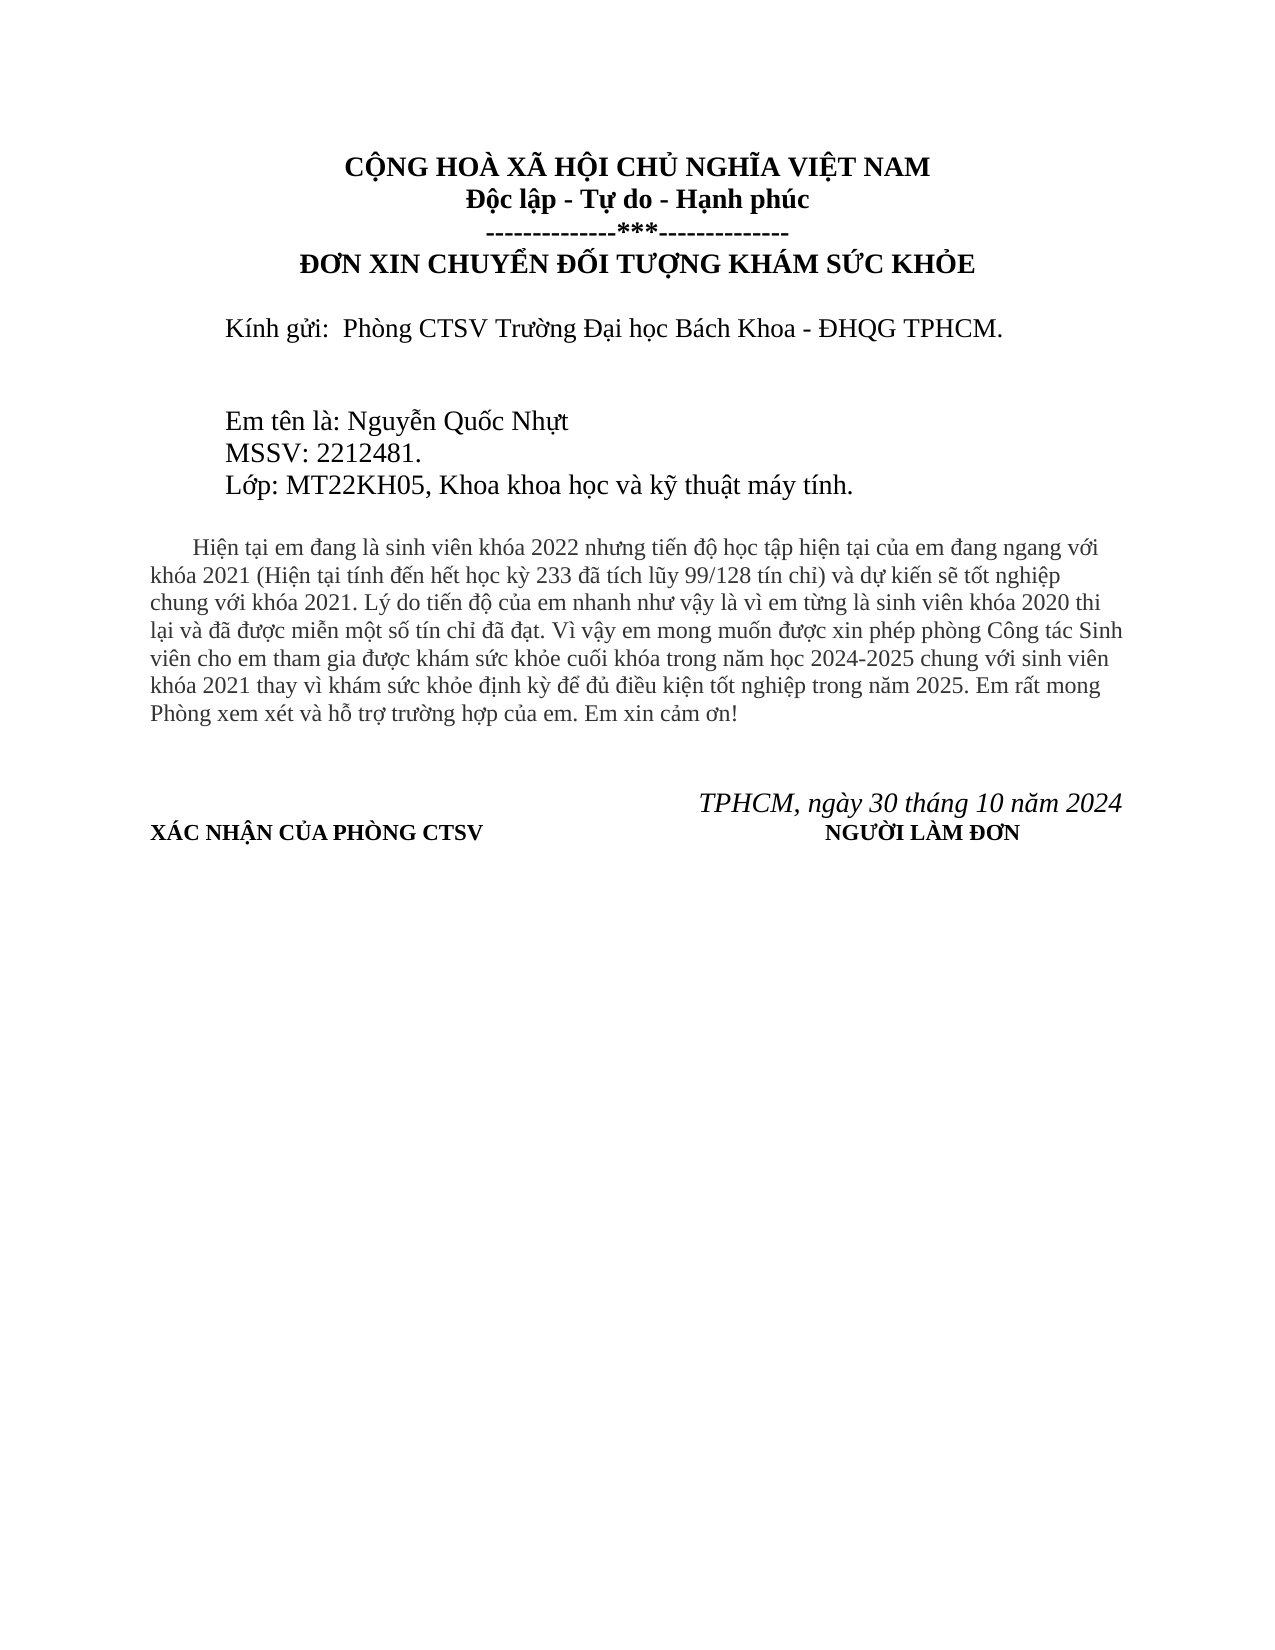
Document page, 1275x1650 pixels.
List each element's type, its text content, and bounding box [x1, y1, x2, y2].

text CỘNG HOÀ XÃ HỘI CHỦ NGHĨA VIỆT NAM Độc lập - Tự do - Hạnh phúc --------------***-------------- [150, 150, 1125, 247]
text XÁC NHẬN CỦA PHÒNG CTSV NGƯỜI LÀM ĐƠN [150, 819, 1125, 845]
text Kính gửi: Phòng CTSV Trường Đại học Bách Khoa - ĐHQG TPHCM. [150, 312, 1125, 343]
text ĐƠN XIN CHUYỂN ĐỐI TƯỢNG KHÁM SỨC KHỎE [150, 247, 1125, 279]
text Hiện tại em đang là sinh viên khóa 2022 nhưng tiến độ học tập hiện tại của em đang ngang với khóa 2021 (Hiện tại tính đến hết học kỳ 233 đã tích lũy 99/128 tín chỉ) và dự kiến sẽ tốt nghiệp chung với khóa 2021. Lý do tiến độ của em nhanh như vậy là vì em từng là sinh viên khóa 2020 thi lại và đã được miễn một số tín chỉ đã đạt. Vì vậy em mong muốn được xin phép phòng Công tác Sinh viên cho em tham gia được khám sức khỏe cuối khóa trong năm học 2024-2025 chung với sinh viên khóa 2021 thay vì khám sức khỏe định kỳ để đủ điều kiện tốt nghiệp trong năm 2025. Em rất mong Phòng xem xét và hỗ trợ trường hợp của em. Em xin cảm ơn! [150, 533, 1125, 726]
text TPHCM, ngày 30 tháng 10 năm 2024 [150, 786, 1125, 819]
text Lớp: MT22KH05, Khoa khoa học và kỹ thuật máy tính. [150, 468, 1125, 501]
text Em tên là: Nguyễn Quốc Nhựt [150, 403, 1125, 436]
text MSSV: 2212481. [150, 436, 1125, 468]
